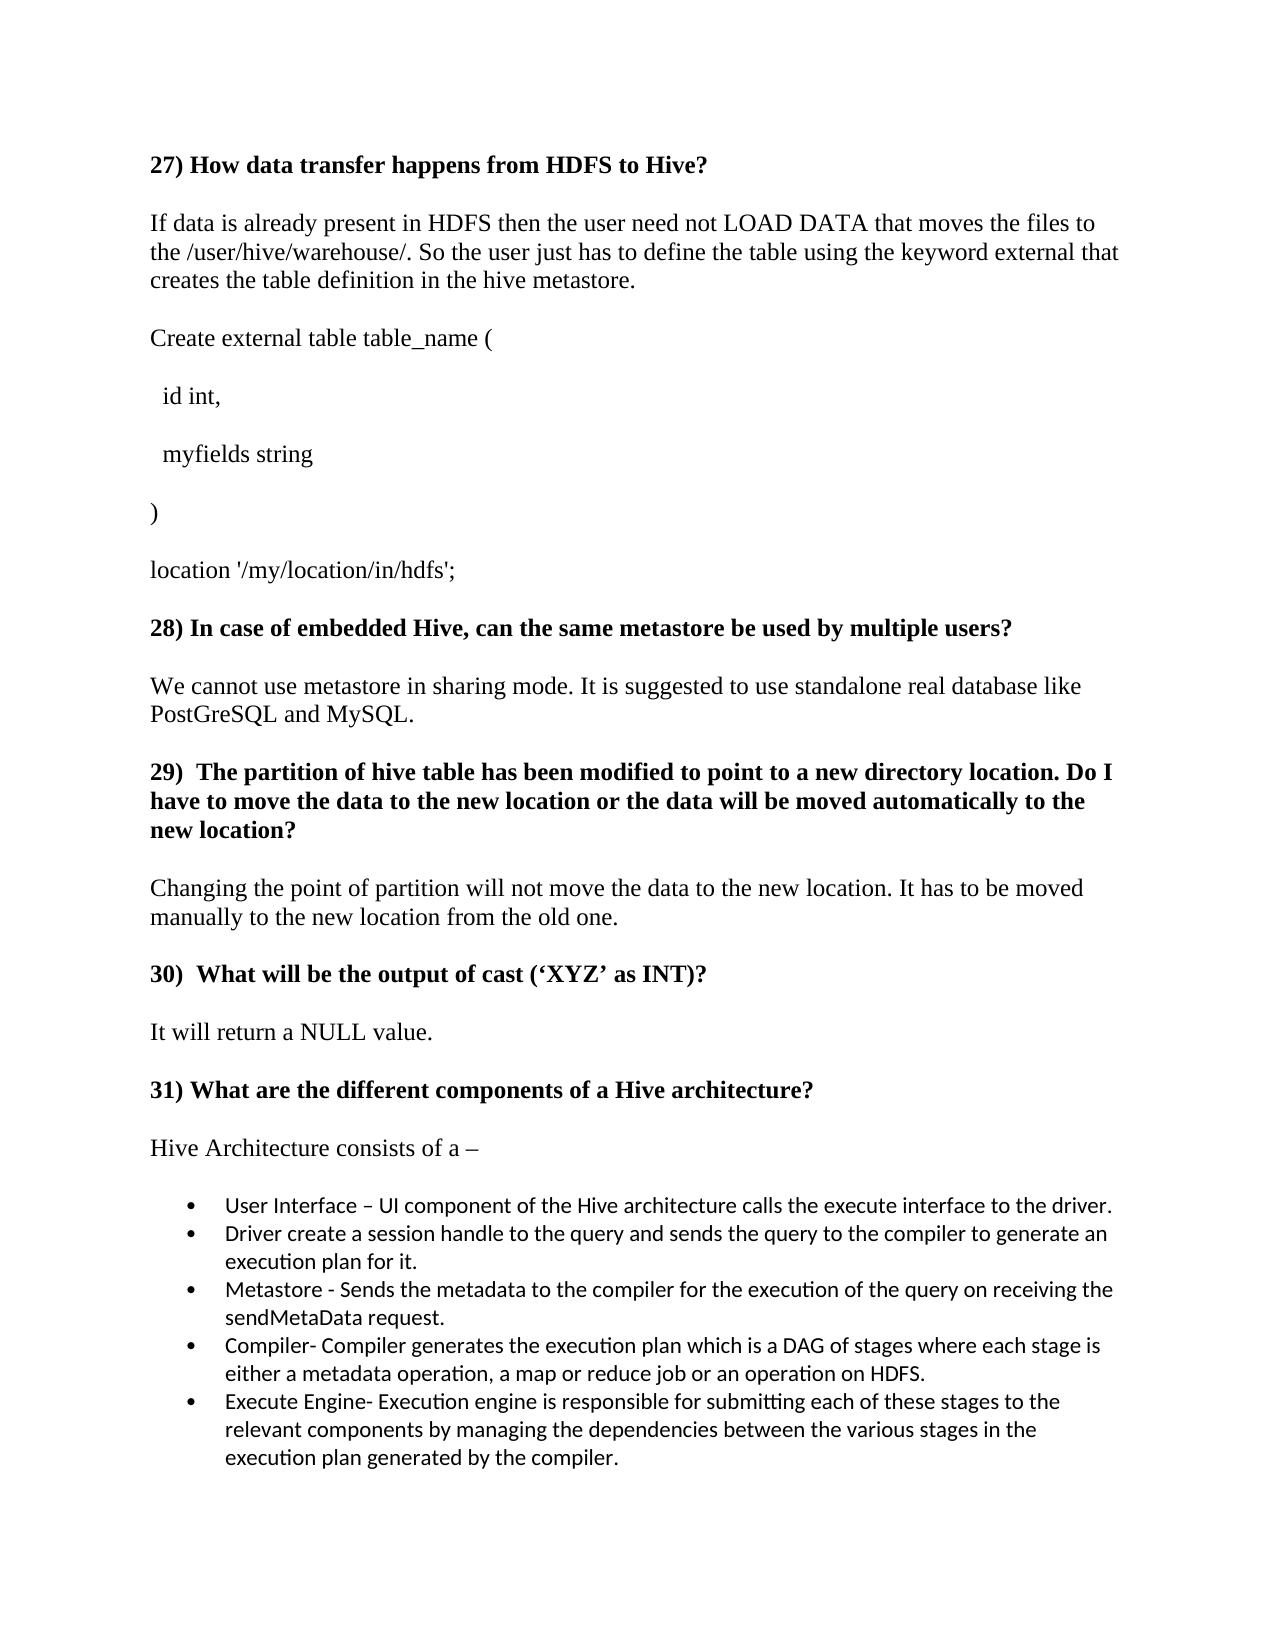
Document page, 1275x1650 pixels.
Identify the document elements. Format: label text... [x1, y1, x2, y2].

text Changing the point of partition will not move the data to the new location. It has to be moved manually to the new location from the old one. [150, 873, 1125, 930]
text id int, [150, 381, 1125, 410]
text location '/my/location/in/hdfs'; [150, 555, 1125, 584]
list Metastore - Sends the metadata to the compiler for the execution of the query on receiving the sendMetaData request. [187, 1275, 1125, 1331]
text Hive Architecture consists of a – [150, 1133, 1125, 1162]
text We cannot use metastore in sharing mode. It is suggested to use standalone real database like PostGreSQL and MySQL. [150, 671, 1125, 728]
text If data is already present in HDFS then the user need not LOAD DATA that moves the files to the /user/hive/warehouse/. So the user just has to define the table using the keyword external that creates the table definition in the hive metastore. [150, 208, 1125, 294]
list Execute Engine- Execution engine is responsible for submitting each of these stages to the relevant components by managing the dependencies between the various stages in the execution plan generated by the compiler. [187, 1387, 1125, 1471]
text It will return a NULL value. [150, 1017, 1125, 1046]
text 28) In case of embedded Hive, can the same metastore be used by multiple users? [150, 613, 1125, 642]
text 27) How data transfer happens from HDFS to Hive? [150, 150, 1125, 179]
text myfields string [150, 439, 1125, 468]
text 31) What are the different components of a Hive architecture? [150, 1075, 1125, 1104]
list Compiler- Compiler generates the execution plan which is a DAG of stages where each stage is either a metadata operation, a map or reduce job or an operation on HDFS. [187, 1331, 1125, 1387]
text 29) The partition of hive table has been modified to point to a new directory location. Do I have to move the data to the new location or the data will be moved automatically to the new location? [150, 757, 1125, 844]
text ) [150, 497, 1125, 526]
text 30) What will be the output of cast (‘XYZ’ as INT)? [150, 959, 1125, 988]
list Driver create a session handle to the query and sends the query to the compiler to generate an execution plan for it. [187, 1219, 1125, 1275]
text Create external table table_name ( [150, 323, 1125, 352]
list User Interface – UI component of the Hive architecture calls the execute interface to the driver. [187, 1191, 1125, 1219]
